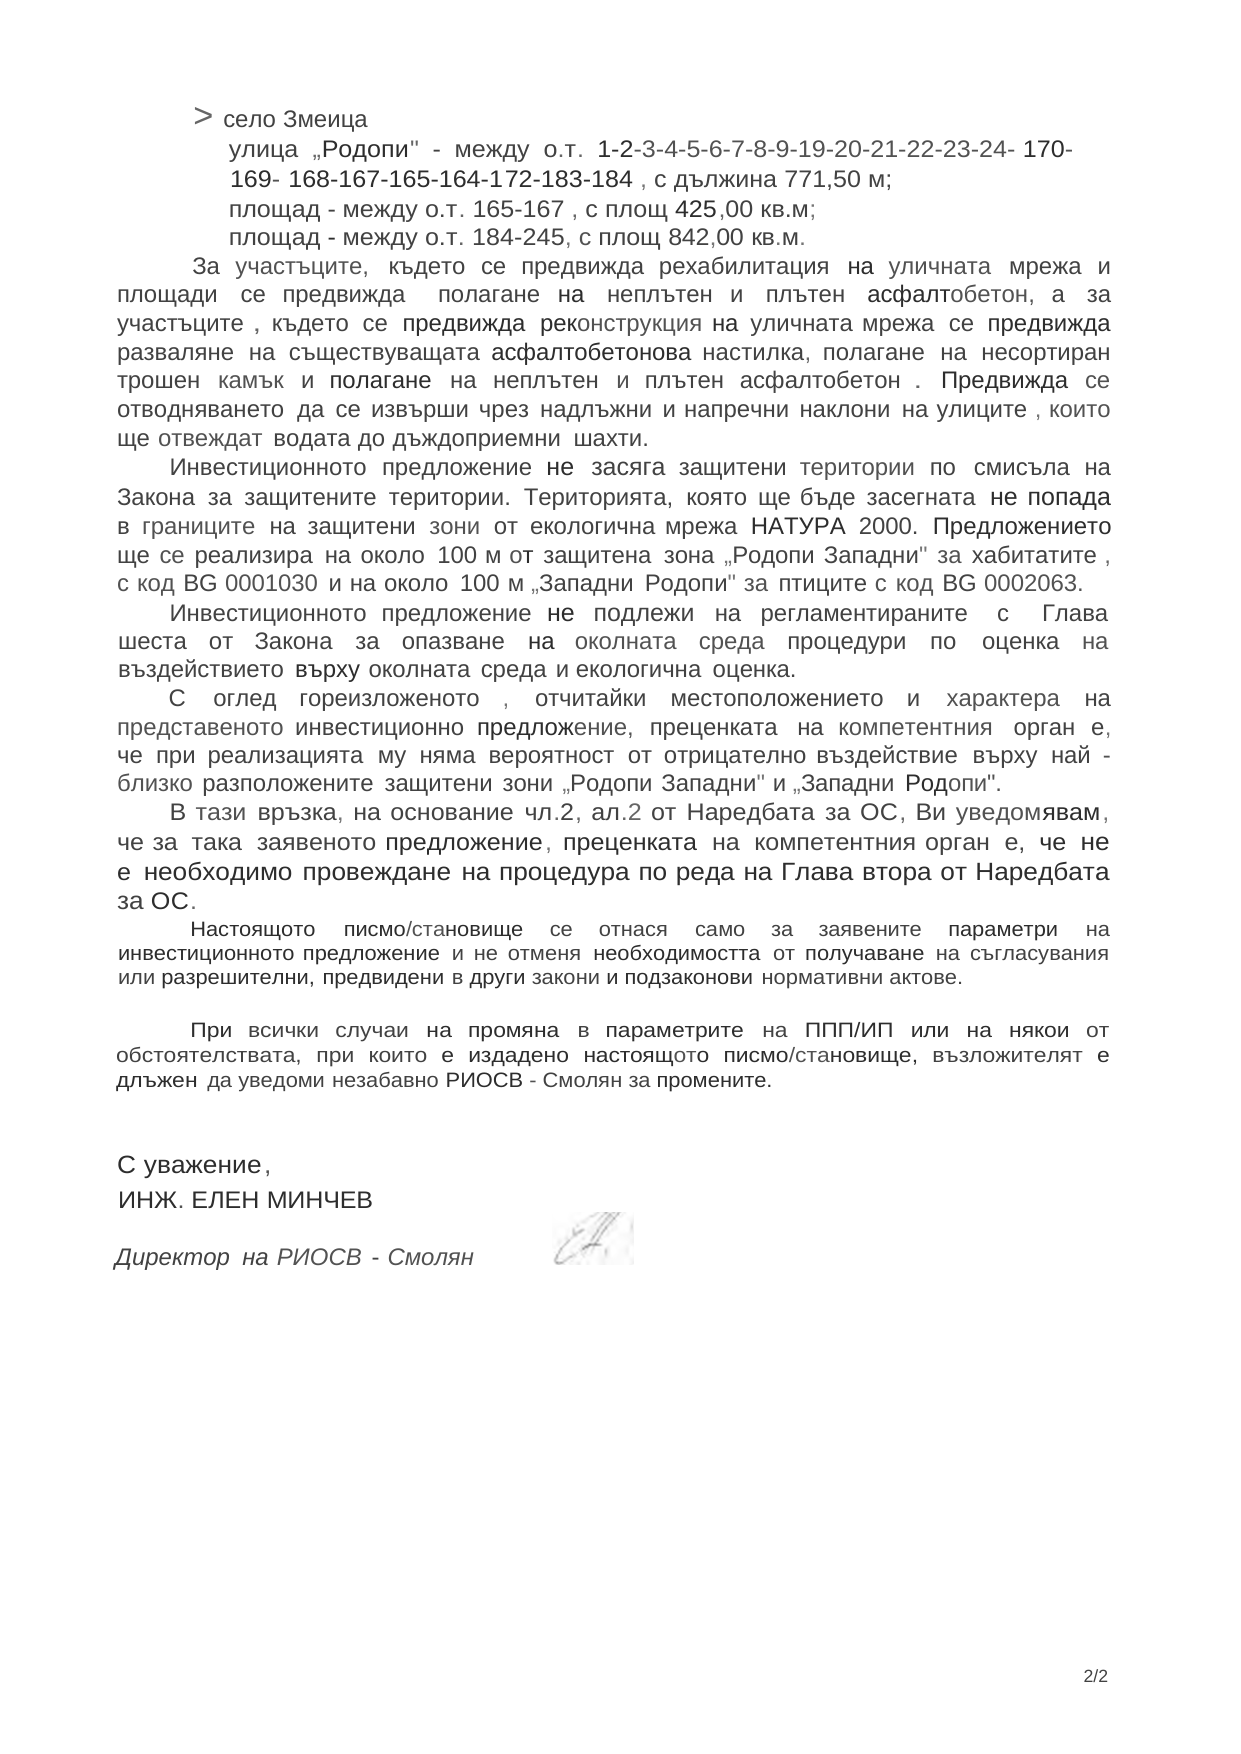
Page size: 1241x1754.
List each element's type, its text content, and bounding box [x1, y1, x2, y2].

text С уважение, [117, 1150, 1123, 1179]
text улица „Родопи" - между о.т. 1-2-3-4-5-6-7-8-9-19-20-21-22-23-24- 170-169- 168-167-165-164-172-183-184 , с дължина 771,50 м; [229, 135, 1111, 192]
text Инвестиционното предложение не засяга защитени територии по смисъла на Закона за защитените територии. Територията, която ще бъде засегната не попада в границите на защитени зони от екологична мрежа НАТУРА 2000. Предложението ще се реализира на около 100 м от защитена зона „Родопи Западни" за хабитатите , с код BG 0001030 и на около 100 м „Западни Родопи" за птиците с код BG 0002063. [117, 452, 1111, 597]
picture [552, 1212, 634, 1265]
text При всички случаи на промяна в параметрите на ППП/ИП или на някои от обстоятелствата, при които е издадено настоящото писмо/становище, възложителят е длъжен да уведоми незабавно РИОСВ - Смолян за промените. [116, 1018, 1109, 1091]
text > село Змеица [193, 96, 1123, 135]
text площад - между о.т. 165-167 , с площ 425,00 кв.м; площад - между о.т. 184-245, с площ 842,00 кв.м. [229, 194, 886, 251]
text Инвестиционното предложение не подлежи на регламентираните с Глава шеста от Закона за опазване на околната среда процедури по оценка на въздействието върху околната среда и екологична оценка. [118, 598, 1109, 683]
text 2/2 [104, 1666, 1108, 1686]
text С оглед гореизложеното , отчитайки местоположението и характера на представеното инвестиционно предложение, преценката на компетентния орган е, че при реализацията му няма вероятност от отрицателно въздействие върху най - близко разположените защитени зони „Родопи Западни" и „Западни Родопи". [117, 684, 1111, 797]
text В тази връзка, на основание чл.2, ал.2 от Наредбата за ОС, Ви уведомявам, че за така заявеното предложение, преценката на компетентния орган е, че не е необходимо провеждане на процедура по реда на Глава втора от Наредбата за ОС. [117, 798, 1109, 915]
text За участъците, където се предвижда рехабилитация на уличната мрежа и площади се предвижда полагане на неплътен и плътен асфалтобетон, а за участъците , където се предвижда реконструкция на уличната мрежа се предвижда разваляне на съществуващата асфалтобетонова настилка, полагане на несортиран трошен камък и полагане на неплътен и плътен асфалтобетон . Предвижда се отводняването да се извърши чрез надлъжни и напречни наклони на улиците , които ще отвеждат водата до дъждоприемни шахти. [117, 252, 1111, 451]
text Настоящото писмо/становище се отнася само за заявените параметри на инвестиционното предложение и не отменя необходимостта от получаване на съгласувания или разрешителни, предвидени в други закони и подзаконови нормативни актове. [118, 916, 1110, 989]
text ИНЖ. ЕЛЕН МИНЧЕВ [118, 1194, 1123, 1213]
text Директор на РИОСВ - Смолян [115, 1213, 1123, 1278]
